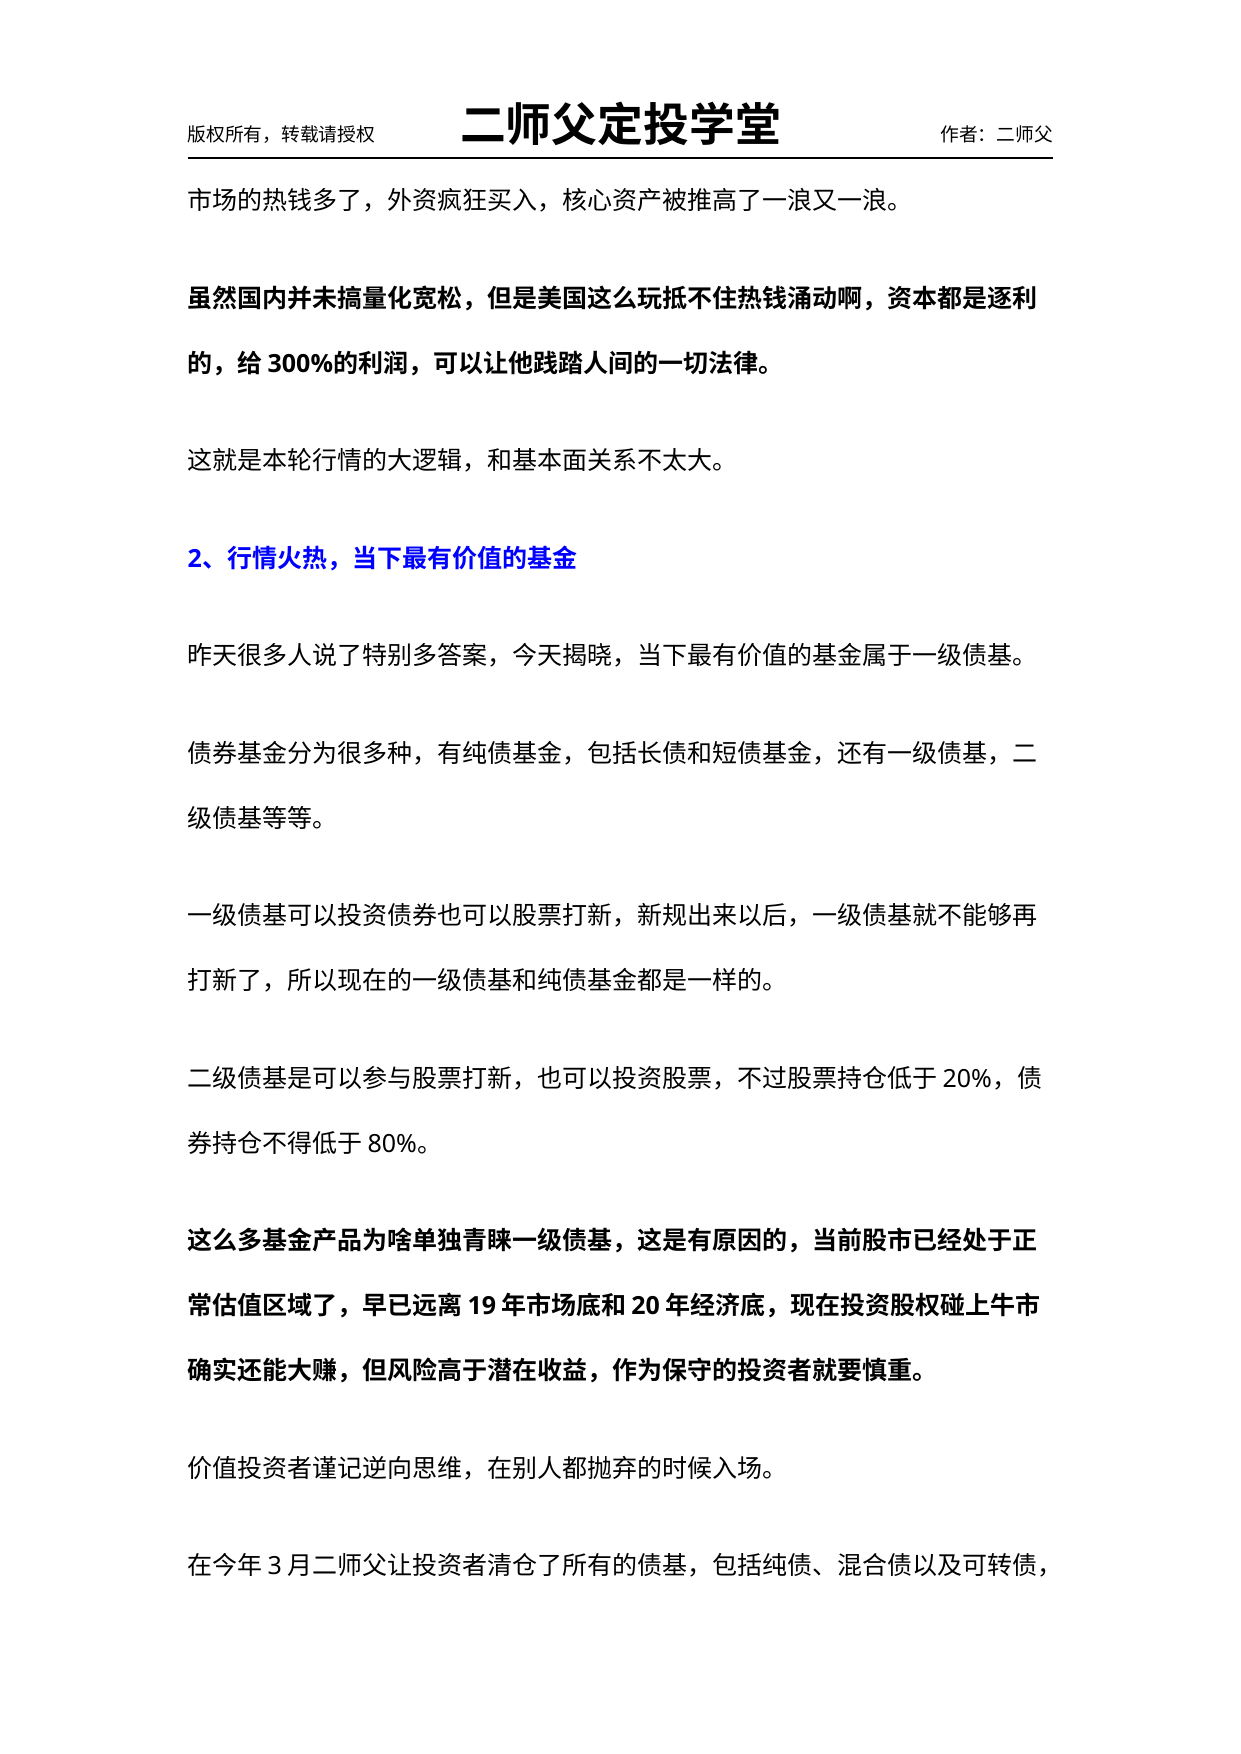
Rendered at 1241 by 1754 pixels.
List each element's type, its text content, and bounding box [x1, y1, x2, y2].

list 昨天很多人说了特别多答案，今天揭晓，当下最有价值的基金属于一级债基。 [187, 621, 1053, 686]
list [187, 1531, 1053, 1596]
list 二级债基是可以参与股票打新，也可以投资股票，不过股票持仓低于20%，债券持仓不得低于80%。 [187, 1044, 1053, 1174]
list 一级债基可以投资债券也可以股票打新，新规出来以后，一级债基就不能够再打新了，所以现在的一级债基和纯债基金都是一样的。 [187, 881, 1053, 1011]
list 这么多基金产品为啥单独青睐一级债基，这是有原因的，当前股市已经处于正常估值区域了，早已远离19年市场底和20年经济底，现在投资股权碰上牛市确实还能大赚，但风险高于潜在收益，作为保守的投资者就要慎重。 [187, 1206, 1053, 1401]
list 虽然国内并未搞量化宽松，但是美国这么玩抵不住热钱涌动啊，资本都是逐利的，给300%的利润，可以让他践踏人间的一切法律。 [187, 264, 1053, 394]
list 价值投资者谨记逆向思维，在别人都抛弃的时候入场。 [187, 1434, 1053, 1499]
list 债券基金分为很多种，有纯债基金，包括长债和短债基金，还有一级债基，二级债基等等。 [187, 719, 1053, 849]
list 这就是本轮行情的大逻辑，和基本面关系不太大。 [187, 426, 1053, 491]
list 2、行情火热，当下最有价值的基金 [187, 524, 1053, 589]
list 市场的热钱多了，外资疯狂买入，核心资产被推高了一浪又一浪。 [187, 166, 1053, 231]
